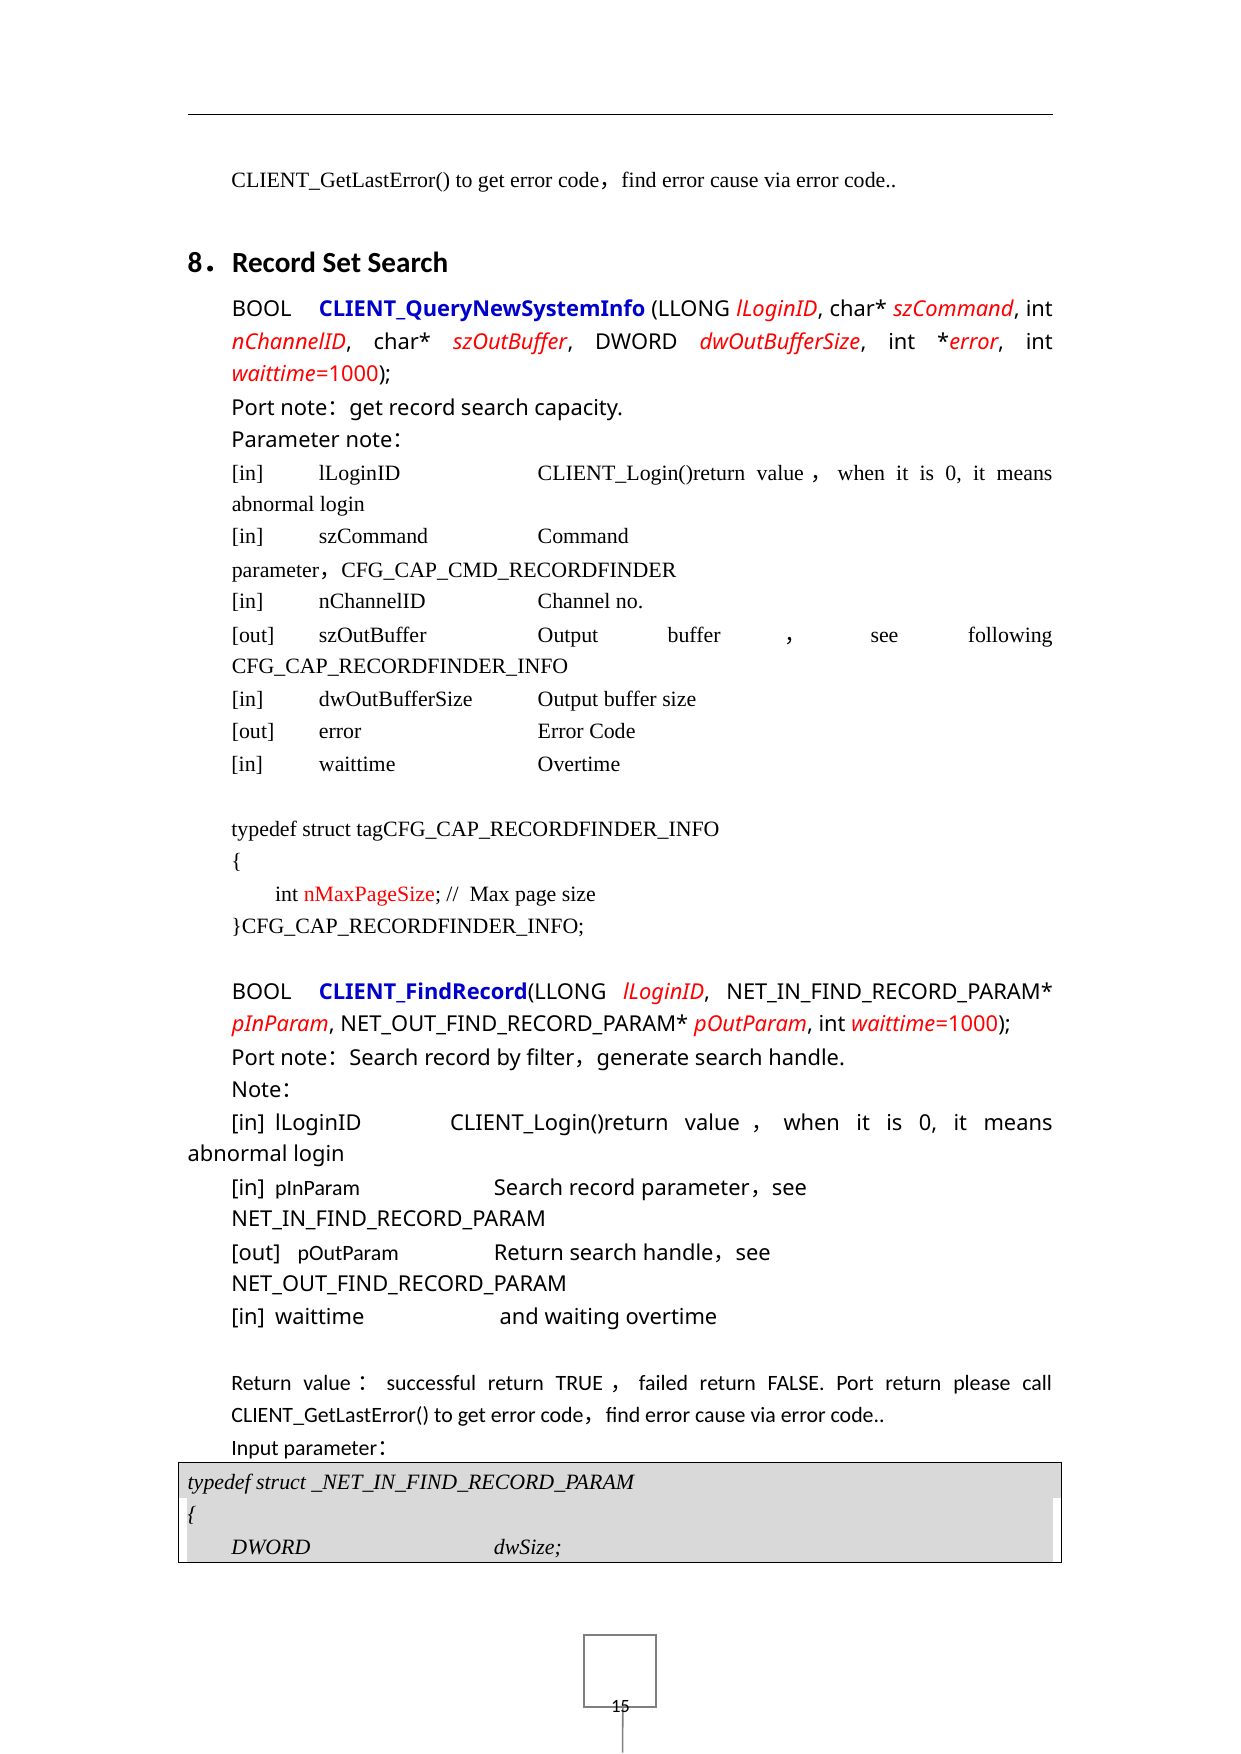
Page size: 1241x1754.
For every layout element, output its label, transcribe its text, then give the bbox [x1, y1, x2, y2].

text { [187, 1498, 1053, 1530]
text [in] waittime Overtime [187, 747, 1053, 779]
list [231, 162, 1053, 194]
text { [231, 844, 1053, 877]
text Port note：Search record by filter，generate search handle. [187, 1039, 1053, 1072]
text Input parameter： [187, 1429, 1053, 1462]
text [in] dwOutBufferSize Output buffer size [232, 682, 1053, 714]
text [out] pOutParam Return search handle，see NET_OUT_FIND_RECORD_PARAM [231, 1234, 1053, 1299]
text Port note：get record search capacity. [187, 389, 1053, 422]
text [in] lLoginID CLIENT_Login()return value，when it is 0, it means abnormal login [187, 1104, 1053, 1169]
text Return value：successful return TRUE，failed return FALSE. Port return please call CLIENT_GetLastError() to get error code，find error cause via error code.. [231, 1364, 1053, 1429]
text [out] error Error Code [232, 714, 1053, 747]
text [in] nChannelID Channel no. [232, 584, 1053, 617]
list Record Set Search [187, 227, 1053, 292]
text [out] szOutBuffer Output buffer，see following CFG_CAP_RECORDFINDER_INFO [232, 617, 1053, 682]
text Note： [187, 1072, 1053, 1104]
text BOOL CLIENT_QueryNewSystemInfo (LLONG lLoginID, char* szCommand, int nChannelID, char* szOutBuffer, DWORD dwOutBufferSize, int *error, int waittime=1000); [232, 292, 1053, 389]
text typedef struct tagCFG_CAP_RECORDFINDER_INFO [231, 812, 1053, 844]
text [in] pInParam Search record parameter，see NET_IN_FIND_RECORD_PARAM [231, 1169, 1053, 1234]
text }CFG_CAP_RECORDFINDER_INFO; [231, 909, 1053, 942]
text int nMaxPageSize; // Max page size [231, 877, 1053, 909]
text [in] lLoginID CLIENT_Login()return value，when it is 0, it means abnormal login [232, 454, 1053, 519]
text [in] szCommand Command parameter，CFG_CAP_CMD_RECORDFINDER [232, 519, 1053, 584]
text DWORD dwSize; [187, 1530, 1053, 1562]
text [in] waittime and waiting overtime [187, 1299, 1053, 1332]
text Parameter note： [187, 422, 1053, 454]
text typedef struct _NET_IN_FIND_RECORD_PARAM [179, 1463, 1061, 1498]
text BOOL CLIENT_FindRecord(LLONG lLoginID, NET_IN_FIND_RECORD_PARAM* pInParam, NET_OUT_FIND_RECORD_PARAM* pOutParam, int waittime=1000); [232, 974, 1053, 1039]
